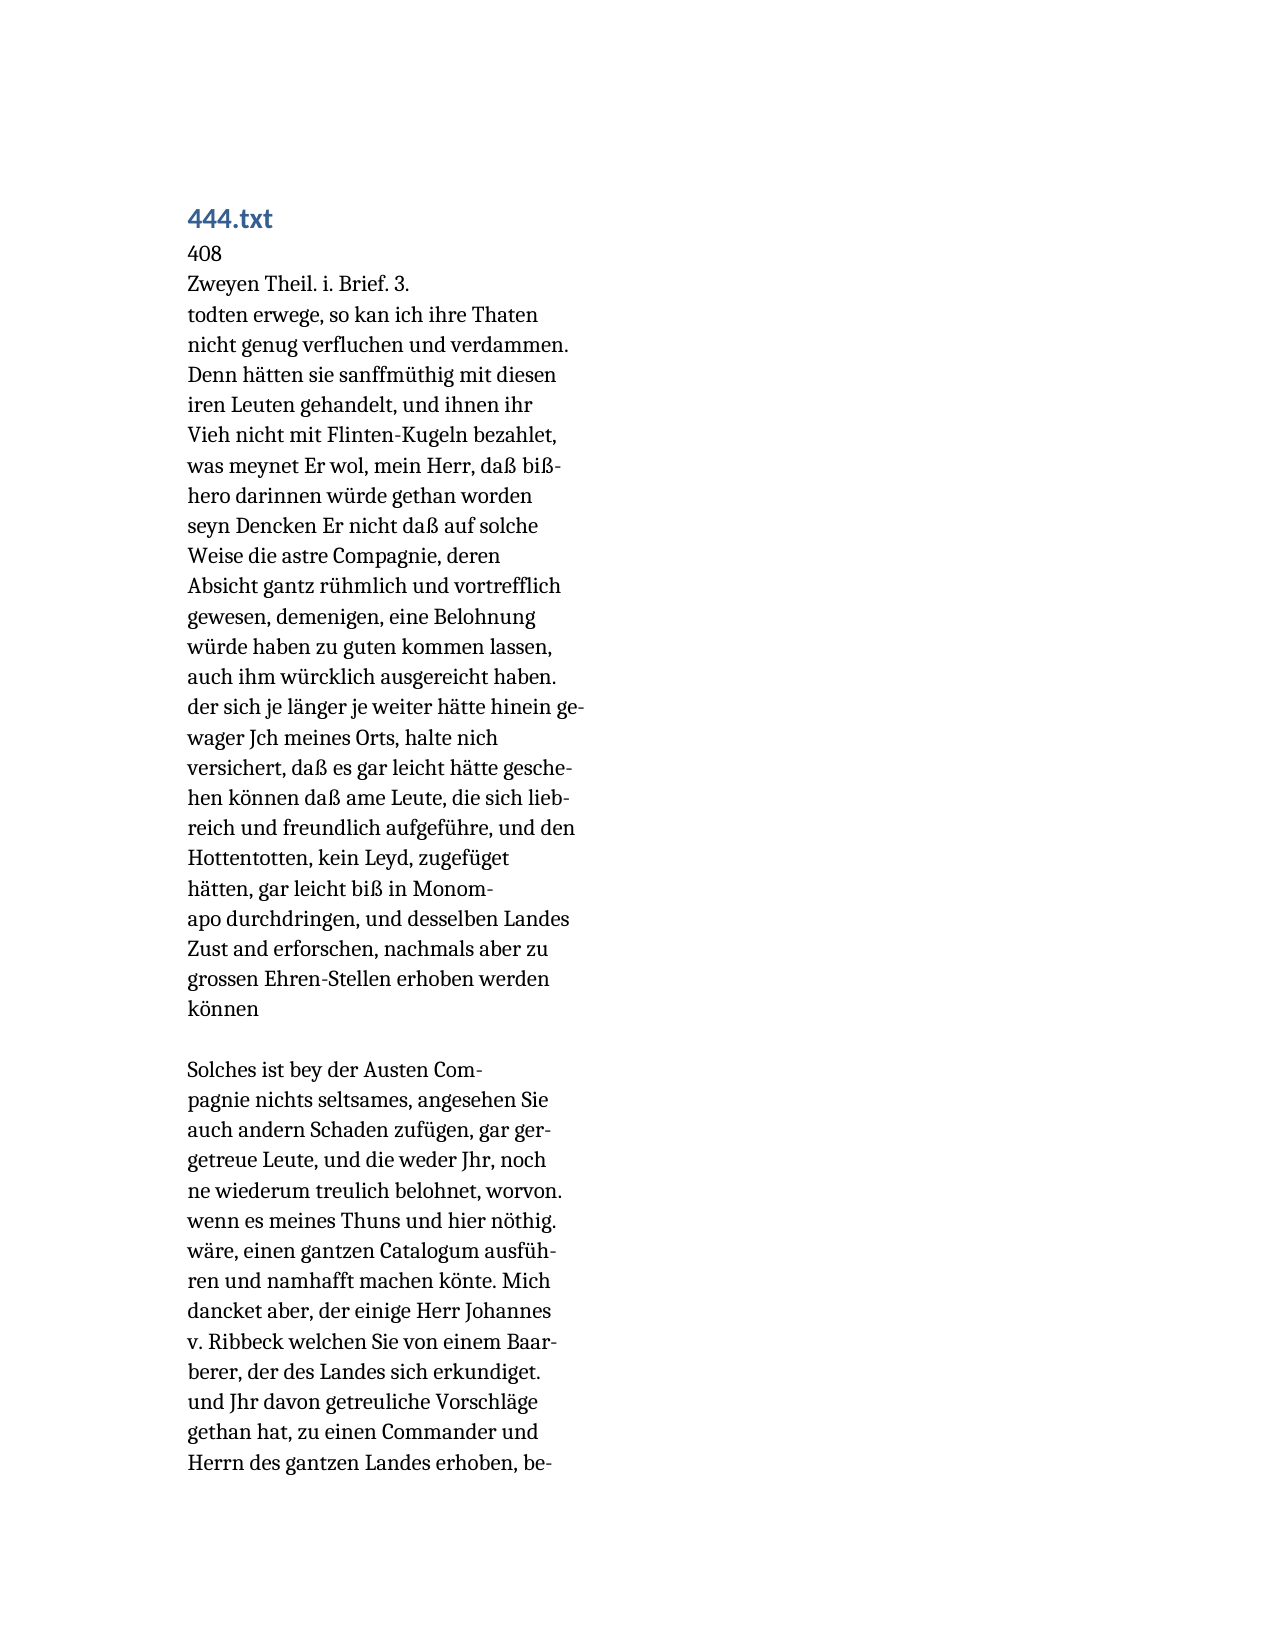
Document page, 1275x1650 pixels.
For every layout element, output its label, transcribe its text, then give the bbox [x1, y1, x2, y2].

subtitle 444.txt [187, 200, 1087, 236]
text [187, 241, 1087, 1476]
